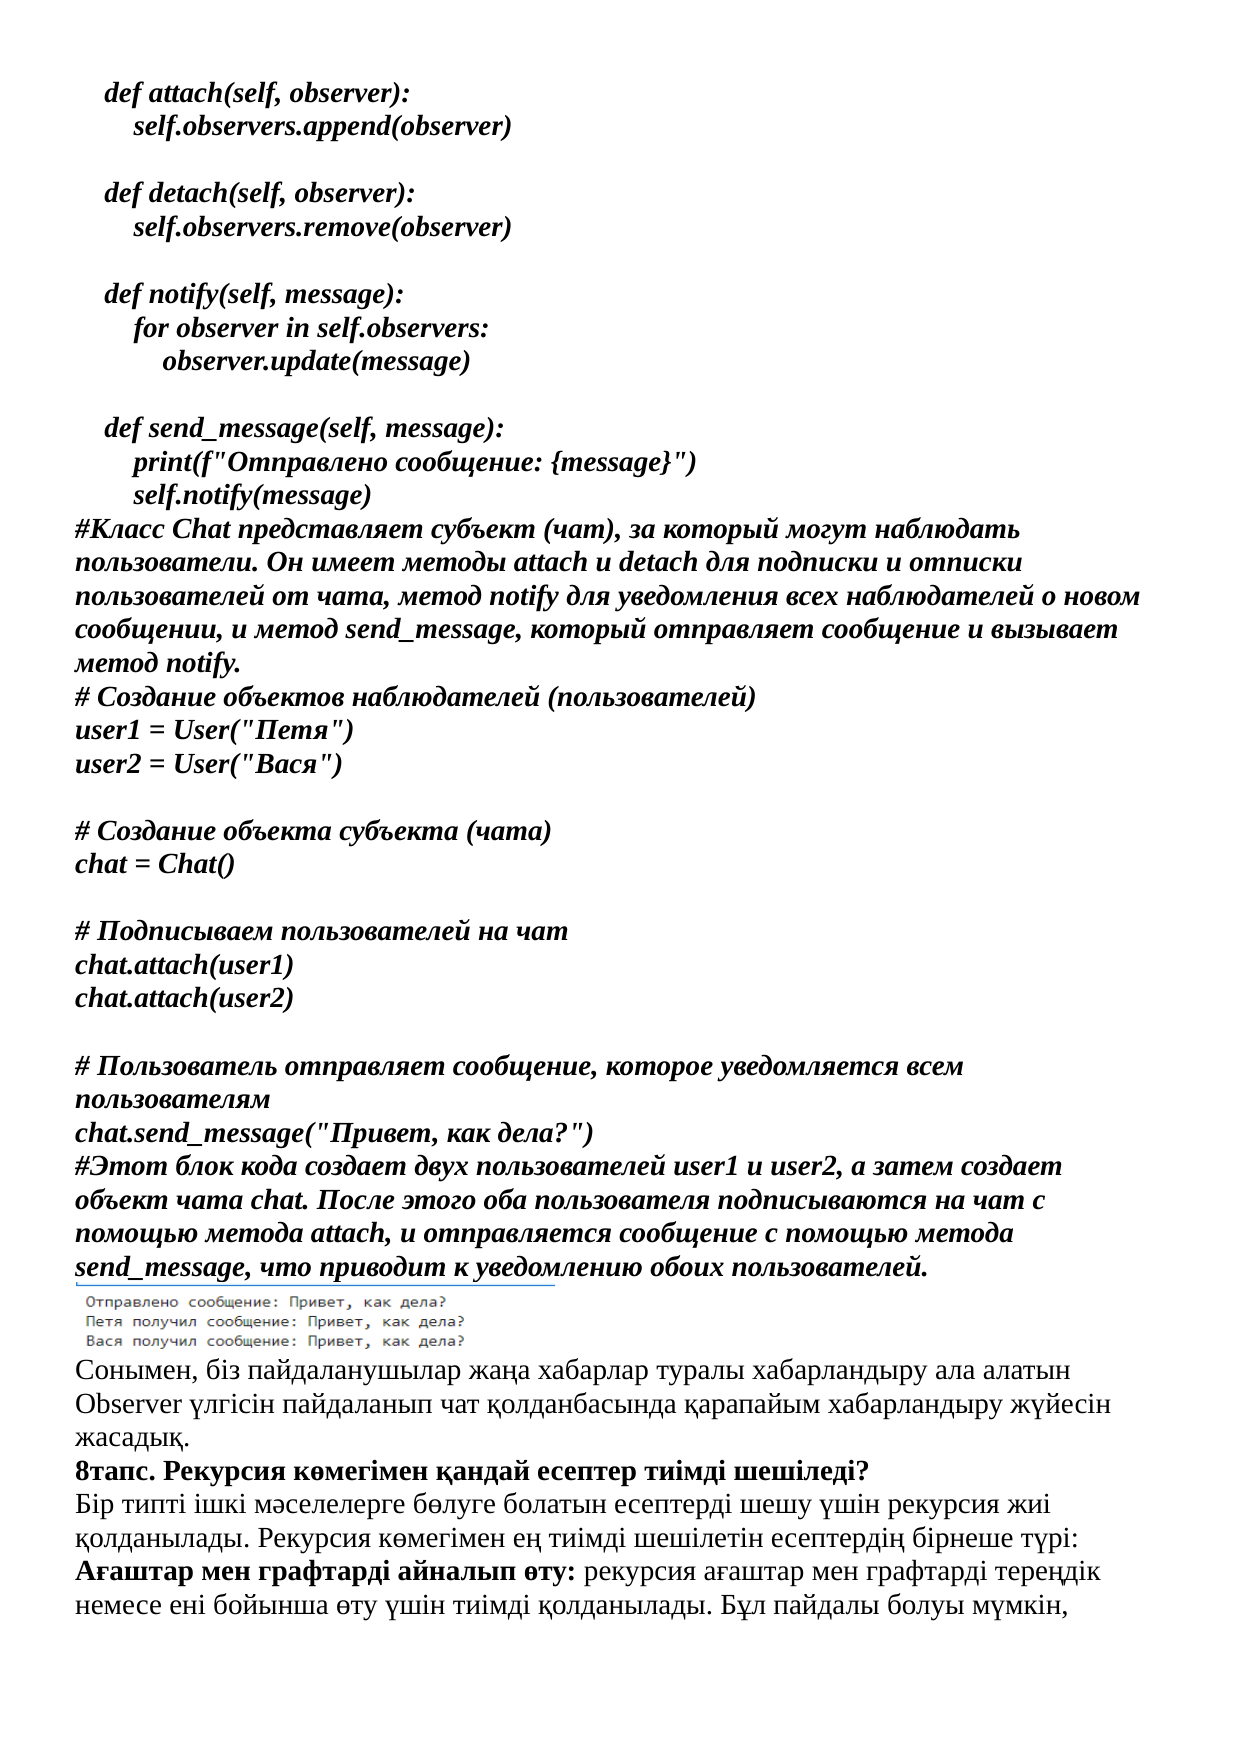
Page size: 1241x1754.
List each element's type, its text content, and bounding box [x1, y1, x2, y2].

text chat.attach(user1) [75, 947, 1165, 981]
text #Этот блок кода создает двух пользователей user1 и user2, а затем создает объект чата chat. После этого оба пользователя подписываются на чат с помощью метода attach, и отправляется сообщение с помощью метода send_message, что приводит к уведомлению обоих пользователей. [75, 1148, 1165, 1282]
text def detach(self, observer): [75, 176, 1165, 209]
text self.observers.remove(observer) [75, 209, 1165, 243]
text # Пользователь отправляет сообщение, которое уведомляется всем пользователям [75, 1048, 1165, 1115]
picture [75, 1282, 556, 1353]
text print(f"Отправлено сообщение: {message}") [75, 444, 1165, 477]
text #Класс Chat представляет субъект (чат), за который могут наблюдать пользователи. Он имеет методы attach и detach для подписки и отписки пользователей от чата, метод notify для уведомления всех наблюдателей о новом сообщении, и метод send_message, который отправляет сообщение и вызывает метод notify. [75, 511, 1165, 679]
text # Подписываем пользователей на чат [75, 913, 1165, 947]
text chat.send_message("Привет, как дела?") [75, 1115, 1165, 1148]
text user2 = User("Вася") [75, 746, 1165, 779]
text Бір типті ішкі мәселелерге бөлуге болатын есептерді шешу үшін рекурсия жиі қолданылады. Рекурсия көмегімен ең тиімді шешілетін есептердің бірнеше түрі: [75, 1486, 1165, 1553]
text Сонымен, біз пайдаланушылар жаңа хабарлар туралы хабарландыру ала алатын Observer үлгісін пайдаланып чат қолданбасында қарапайым хабарландыру жүйесін жасадық. [75, 1352, 1165, 1453]
text 8тапс. Рекурсия көмегімен қандай есептер тиімді шешіледі? [75, 1453, 1165, 1486]
text # Создание объектов наблюдателей (пользователей) [75, 679, 1165, 712]
text chat.attach(user2) [75, 981, 1165, 1014]
text def send_message(self, message): [75, 410, 1165, 444]
text def notify(self, message): [75, 276, 1165, 310]
text observer.update(message) [75, 343, 1165, 377]
text for observer in self.observers: [75, 310, 1165, 343]
text # Создание объекта субъекта (чата) [75, 813, 1165, 846]
text self.notify(message) [75, 477, 1165, 511]
text def attach(self, observer): [75, 75, 1165, 108]
text user1 = User("Петя") [75, 712, 1165, 746]
text self.observers.append(observer) [75, 108, 1165, 142]
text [75, 1553, 1165, 1621]
text chat = Chat() [75, 846, 1165, 880]
